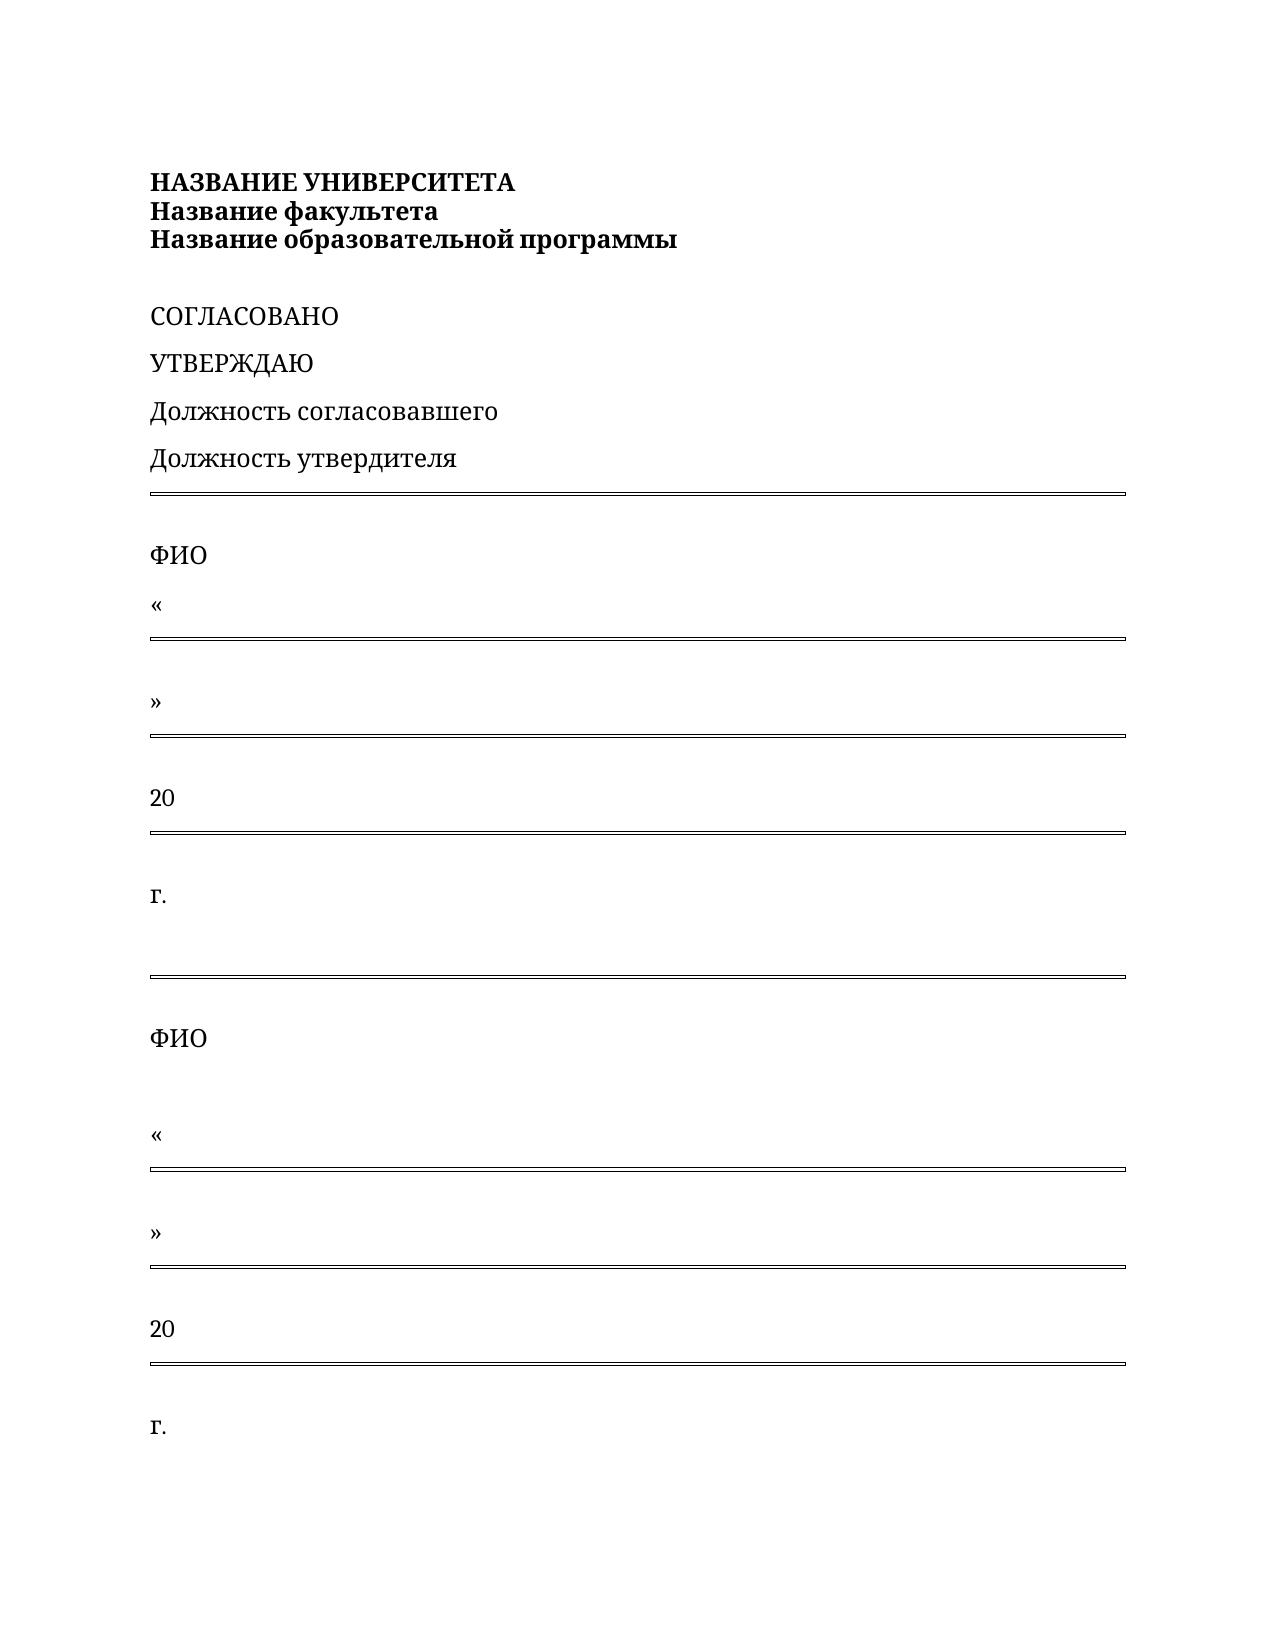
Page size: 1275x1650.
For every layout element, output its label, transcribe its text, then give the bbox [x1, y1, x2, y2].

text Должность согласовавшего [150, 397, 1125, 426]
text 20 [150, 784, 1125, 812]
text г. [150, 881, 1125, 909]
text 20 [150, 1314, 1125, 1343]
text Должность утвердителя [150, 445, 1125, 474]
text « [150, 1120, 1125, 1149]
text » [150, 1217, 1125, 1246]
text г. [150, 1412, 1125, 1440]
text ФИО [150, 542, 1125, 571]
text « [150, 589, 1125, 618]
text НАЗВАНИЕ УНИВЕРСИТЕТА Название факультета Название образовательной программы [150, 169, 1125, 284]
text ФИО [150, 1025, 1125, 1054]
text » [150, 687, 1125, 715]
text УТВЕРЖДАЮ [150, 350, 1125, 379]
text СОГЛАСОВАНО [150, 302, 1125, 331]
